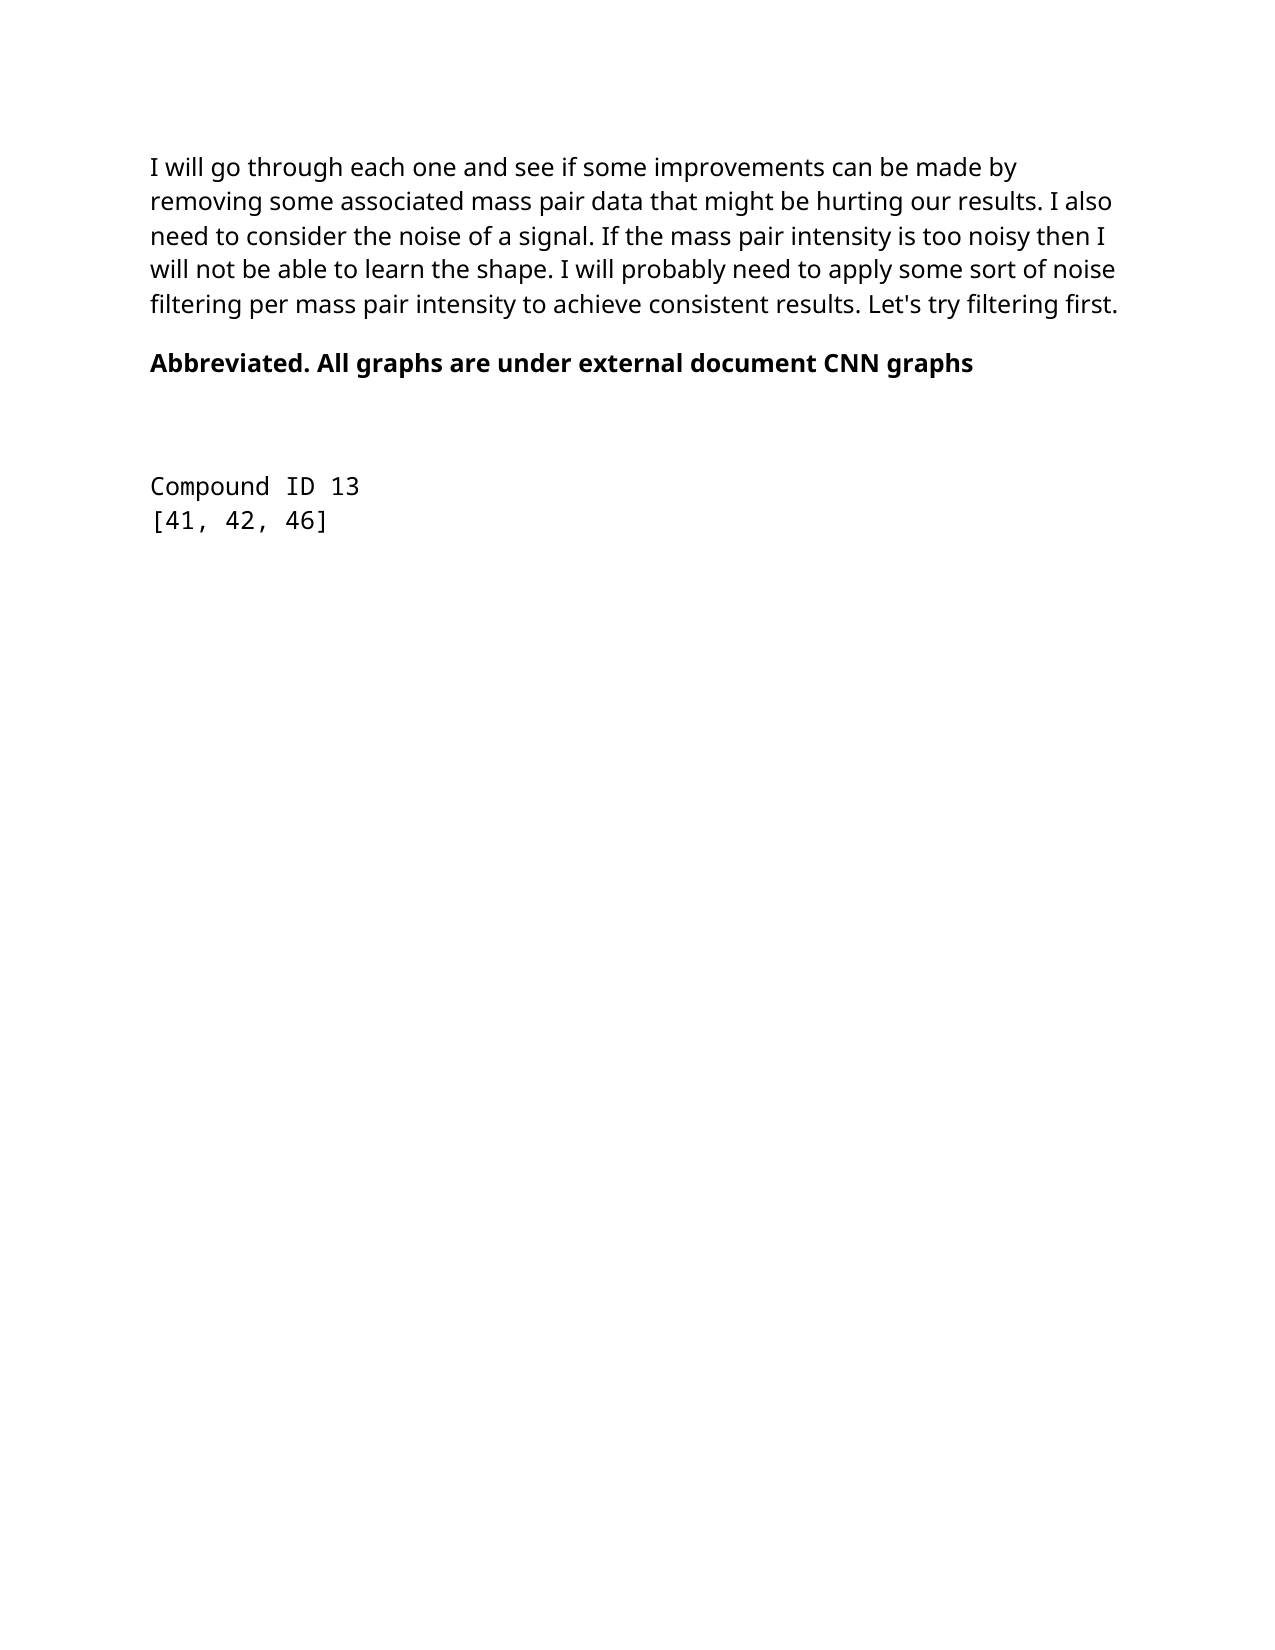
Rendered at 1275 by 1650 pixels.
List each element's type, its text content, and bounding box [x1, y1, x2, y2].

text Abbreviated. All graphs are under external document CNN graphs [150, 345, 1125, 379]
text I will go through each one and see if some improvements can be made by removing some associated mass pair data that might be hurting our results. I also need to consider the noise of a signal. If the mass pair intensity is too noisy then I will not be able to learn the shape. I will probably need to apply some sort of noise filtering per mass pair intensity to achieve consistent results. Let's try filtering first. [150, 150, 1125, 320]
text Compound ID 13 [41, 42, 46] [150, 469, 1125, 571]
